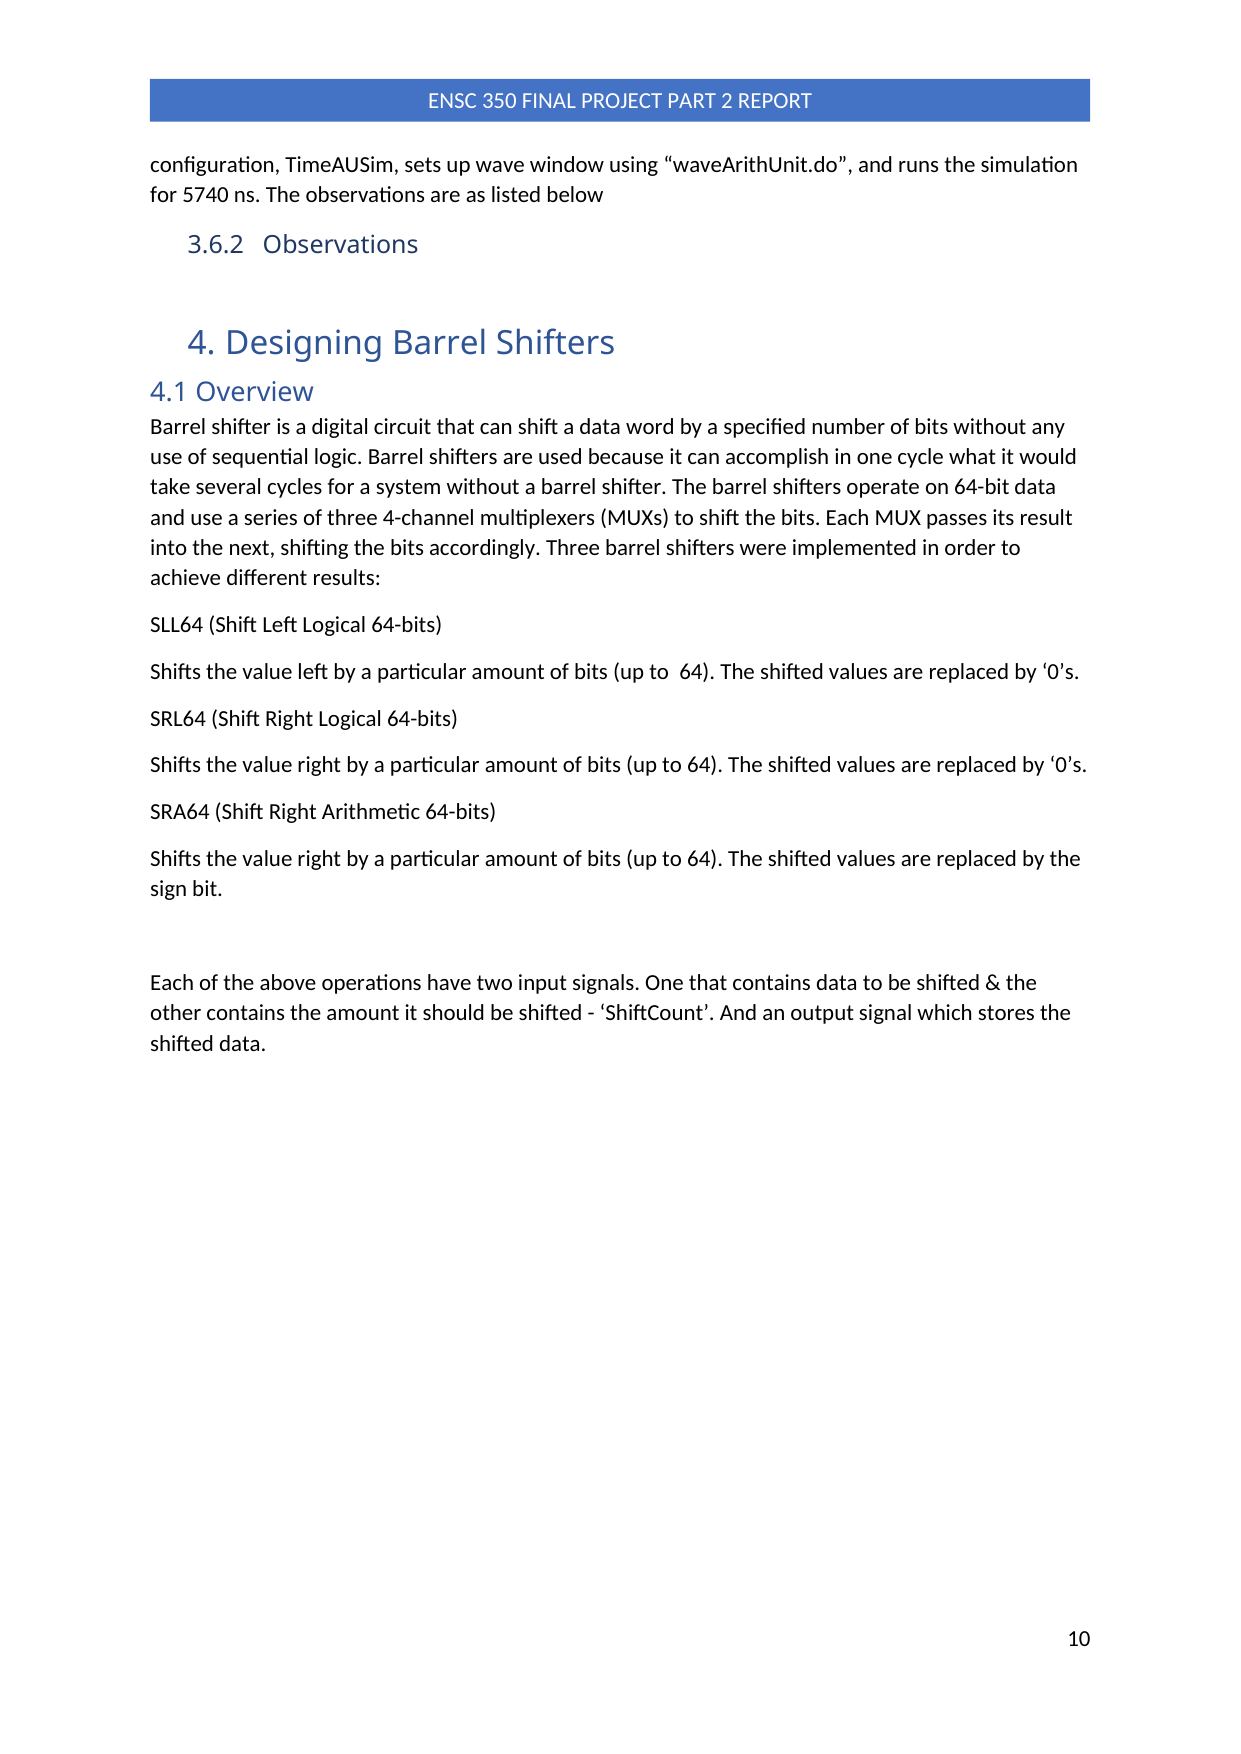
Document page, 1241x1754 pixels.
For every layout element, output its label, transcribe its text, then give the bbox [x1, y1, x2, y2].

subtitle Observations [187, 227, 1090, 261]
text Shifts the value left by a particular amount of bits (up to 64). The shifted values are replaced by ‘0’s. [150, 657, 1090, 685]
text SRL64 (Shift Right Logical 64-bits) [150, 704, 1090, 732]
text SRA64 (Shift Right Arithmetic 64-bits) [150, 797, 1090, 825]
text Shifts the value right by a particular amount of bits (up to 64). The shifted values are replaced by ‘0’s. [150, 751, 1090, 778]
text Shifts the value right by a particular amount of bits (up to 64). The shifted values are replaced by the sign bit. [150, 844, 1090, 902]
text Each of the above operations have two input signals. One that contains data to be shifted & the other contains the amount it should be shifted - ‘ShiftCount’. And an output signal which stores the shifted data. [150, 968, 1090, 1057]
subtitle 4.1 Overview [150, 372, 1090, 409]
subtitle Designing Barrel Shifters [187, 319, 1090, 364]
text Barrel shifter is a digital circuit that can shift a data word by a specified number of bits without any use of sequential logic. Barrel shifters are used because it can accomplish in one cycle what it would take several cycles for a system without a barrel shifter. The barrel shifters operate on 64-bit data and use a series of three 4-channel multiplexers (MUXs) to shift the bits. Each MUX passes its result into the next, shifting the bits accordingly. Three barrel shifters were implemented in order to achieve different results: [150, 412, 1090, 591]
text SLL64 (Shift Left Logical 64-bits) [150, 610, 1090, 638]
